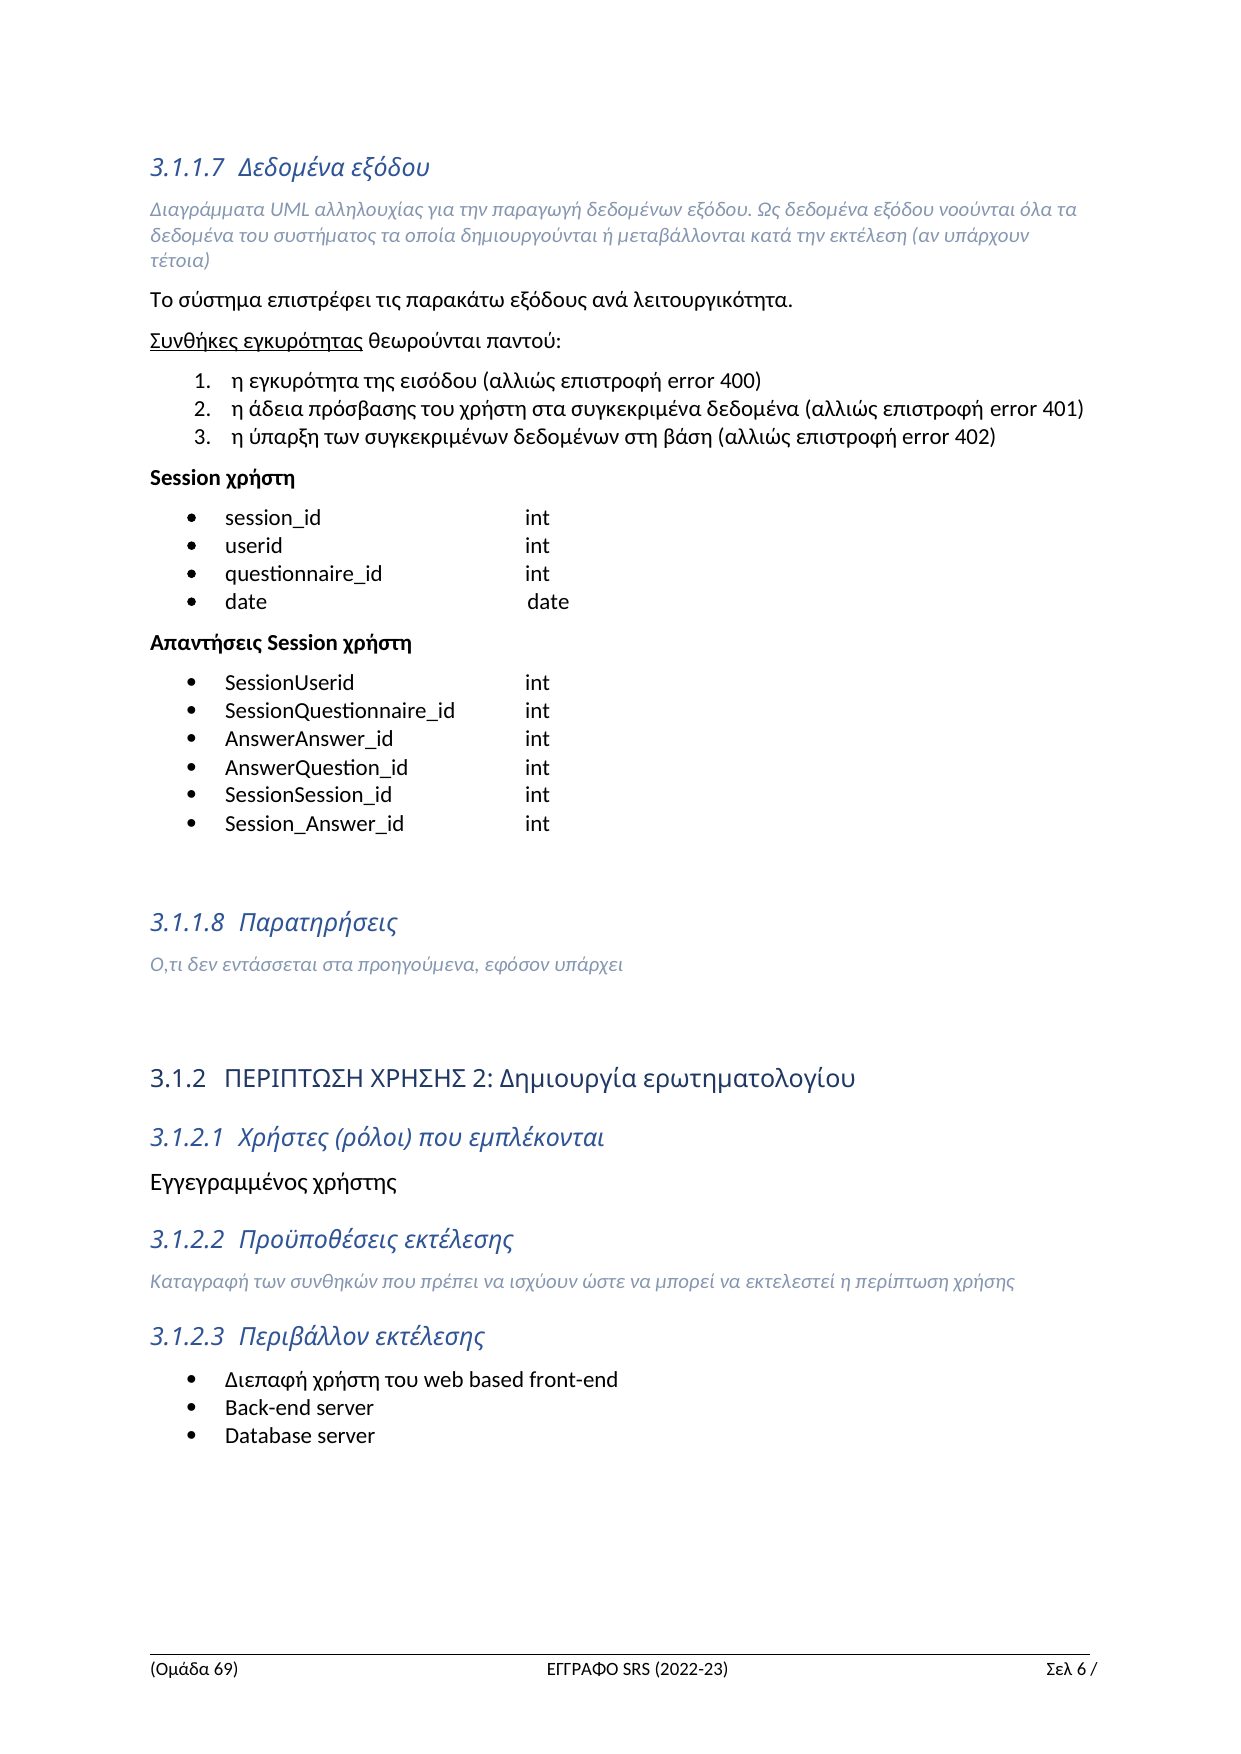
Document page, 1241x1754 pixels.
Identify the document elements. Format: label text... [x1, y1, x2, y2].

subtitle 3.1.1.8 Παρατηρήσεις [150, 905, 1090, 939]
list session_id int [187, 503, 1090, 531]
text Απαντήσεις Session χρήστη [150, 628, 1090, 656]
list Back-end server [187, 1393, 1090, 1421]
list SessionSession_id int [187, 781, 1090, 809]
text Συνθήκες εγκυρότητας θεωρούνται παντού: [150, 326, 1090, 354]
subtitle 3.1.1.7 Δεδομένα εξόδου [150, 150, 1090, 184]
list SessionQuestionnaire_id int [187, 697, 1090, 724]
subtitle 3.1.2 ΠΕΡΙΠΤΩΣΗ ΧΡΗΣΗΣ 2: Δημιουργία ερωτηματολογίου [150, 1061, 1090, 1095]
list SessionUserid int [187, 668, 1090, 697]
text Session χρήστη [150, 463, 1090, 491]
subtitle 3.1.2.1 Χρήστες (ρόλοι) που εμπλέκονται [150, 1120, 1090, 1154]
list date date [187, 587, 1090, 616]
text Ο,τι δεν εντάσσεται στα προηγούμενα, εφόσον υπάρχει [150, 951, 1090, 977]
list η άδεια πρόσβασης του χρήστη στα συγκεκριμένα δεδομένα (αλλιώς επιστροφή error 401) [194, 394, 1090, 422]
subtitle 3.1.2.2 Προϋποθέσεις εκτέλεσης [150, 1222, 1090, 1256]
text Καταγραφή των συνθηκών που πρέπει να ισχύουν ώστε να μπορεί να εκτελεστεί η περίπτωση χρήσης [150, 1268, 1090, 1294]
list Session_Answer_id int [187, 809, 1090, 837]
text Το σύστημα επιστρέφει τις παρακάτω εξόδους ανά λειτουργικότητα. [150, 285, 1090, 313]
list AnswerAnswer_id int [187, 724, 1090, 753]
list η ύπαρξη των συγκεκριμένων δεδομένων στη βάση (αλλιώς επιστροφή error 402) [194, 422, 1090, 450]
text Εγγεγραμμένος χρήστης [150, 1166, 1090, 1197]
list η εγκυρότητα της εισόδου (αλλιώς επιστροφή error 400) [194, 366, 1090, 394]
list userid int [187, 531, 1090, 559]
list Database server [187, 1421, 1090, 1449]
list questionnaire_id int [187, 559, 1090, 587]
list AnswerQuestion_id int [187, 753, 1090, 781]
subtitle 3.1.2.3 Περιβάλλον εκτέλεσης [150, 1319, 1090, 1353]
list Διεπαφή χρήστη του web based front-end [187, 1365, 1090, 1393]
text Διαγράμματα UML αλληλουχίας για την παραγωγή δεδομένων εξόδου. Ως δεδομένα εξόδου νοούνται όλα τα δεδομένα του συστήματος τα οποία δημιουργούνται ή μεταβάλλονται κατά την εκτέλεση (αν υπάρχουν τέτοια) [150, 197, 1090, 273]
